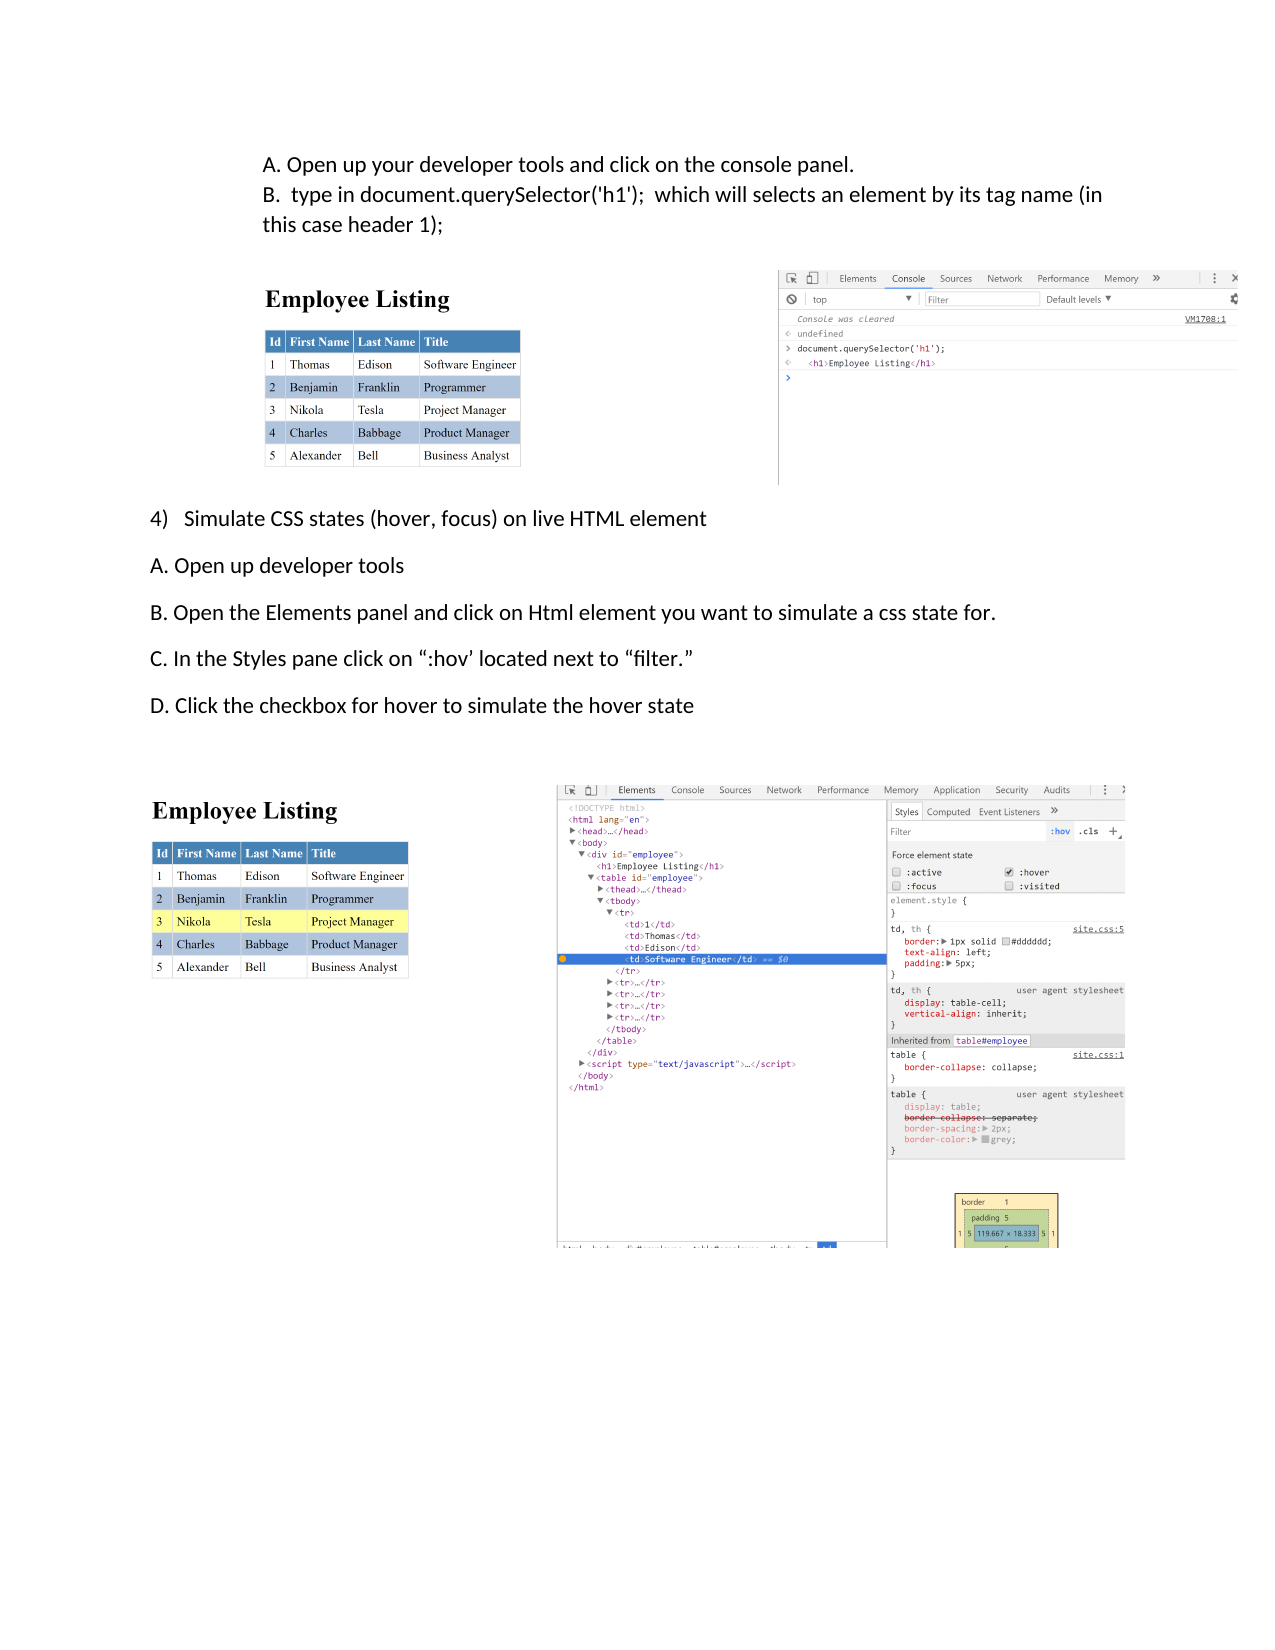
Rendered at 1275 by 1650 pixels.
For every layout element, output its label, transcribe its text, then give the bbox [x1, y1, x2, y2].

picture [150, 785, 1125, 1248]
list B. type in document.querySelector('h1'); which will selects an element by its tag name (in this case header 1); [262, 180, 1125, 238]
picture [262, 270, 1238, 485]
text 4) Simulate CSS states (hover, focus) on live HTML element [150, 504, 1125, 532]
list A. Open up your developer tools and click on the console panel. [262, 150, 1125, 178]
text B. Open the Elements panel and click on Html element you want to simulate a css state for. [150, 598, 1125, 626]
text A. Open up developer tools [150, 551, 1125, 579]
text C. In the Styles pane click on “:hov’ located next to “filter.” [150, 644, 1125, 672]
text D. Click the checkbox for hover to simulate the hover state [150, 691, 1125, 719]
